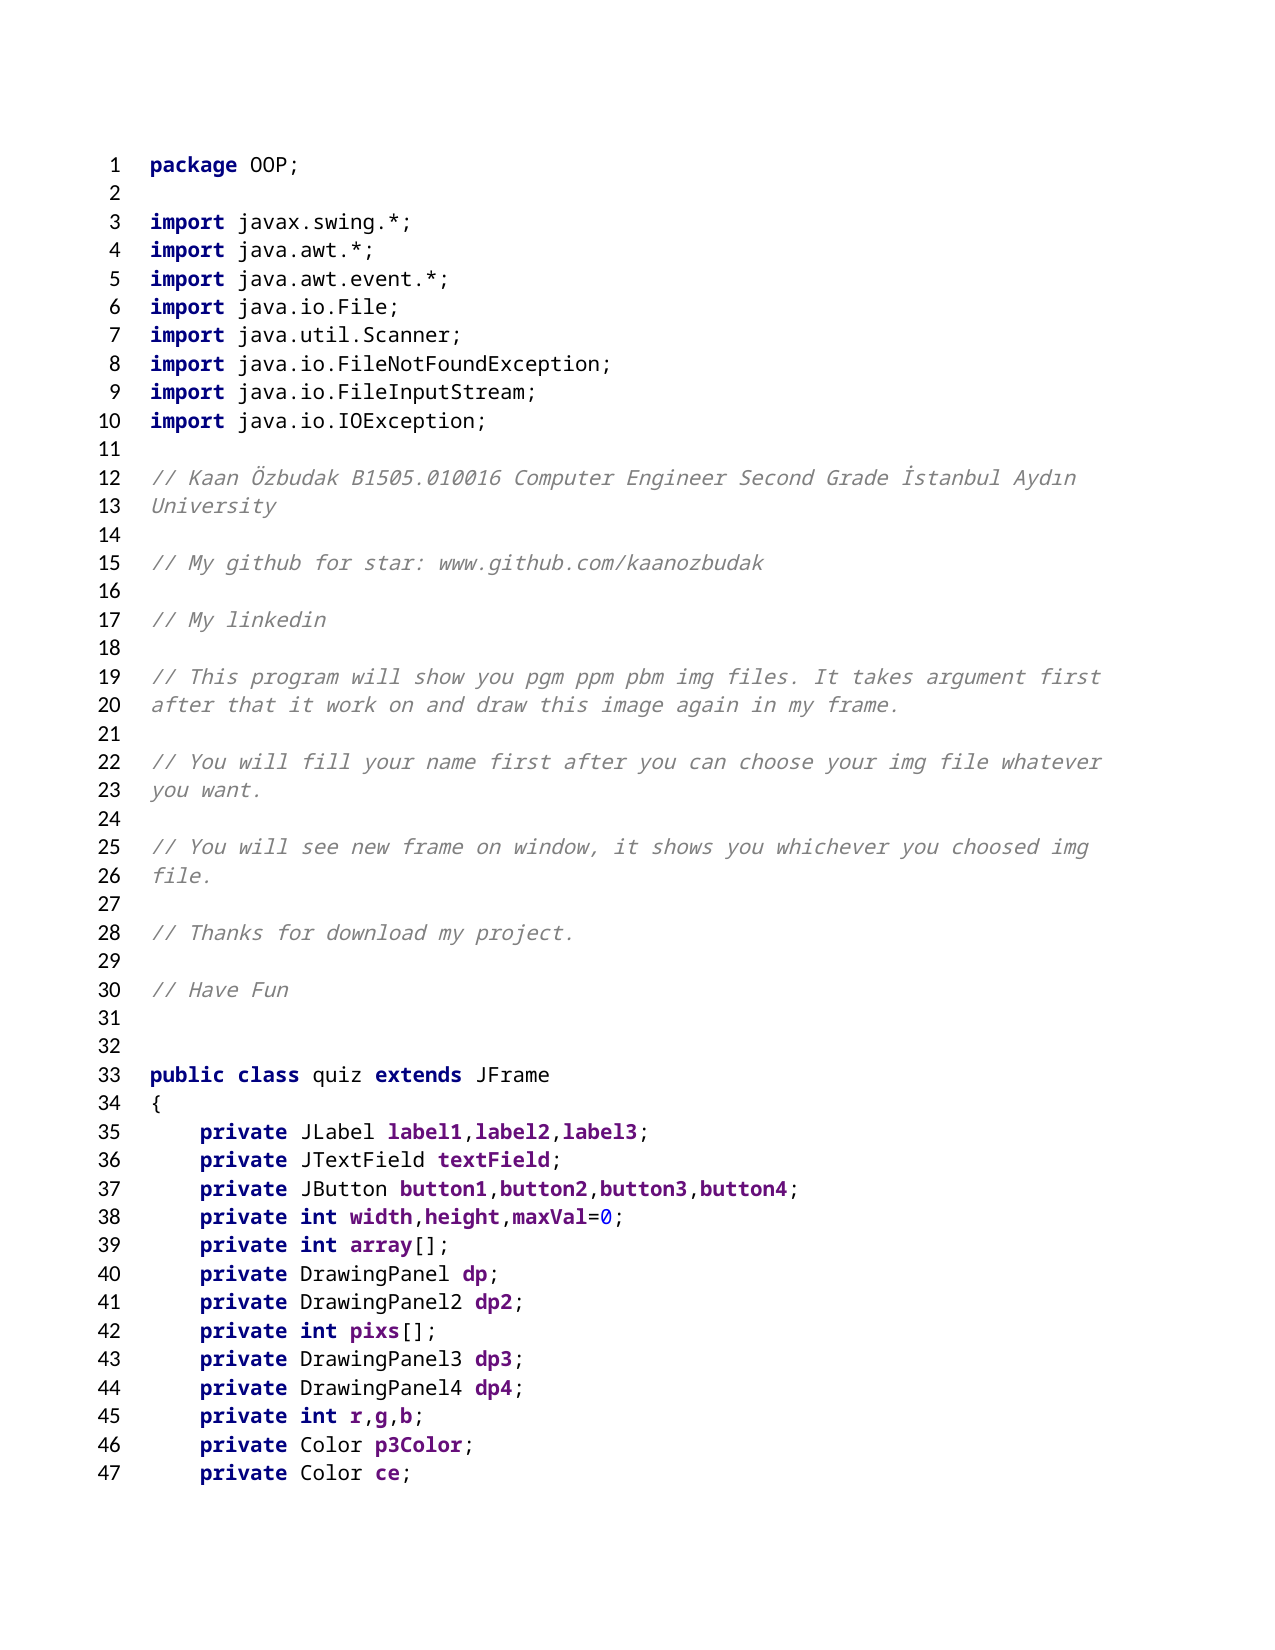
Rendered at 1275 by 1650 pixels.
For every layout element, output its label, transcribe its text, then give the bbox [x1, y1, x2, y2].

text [150, 178, 1125, 1487]
text package OOP; [150, 150, 1125, 178]
